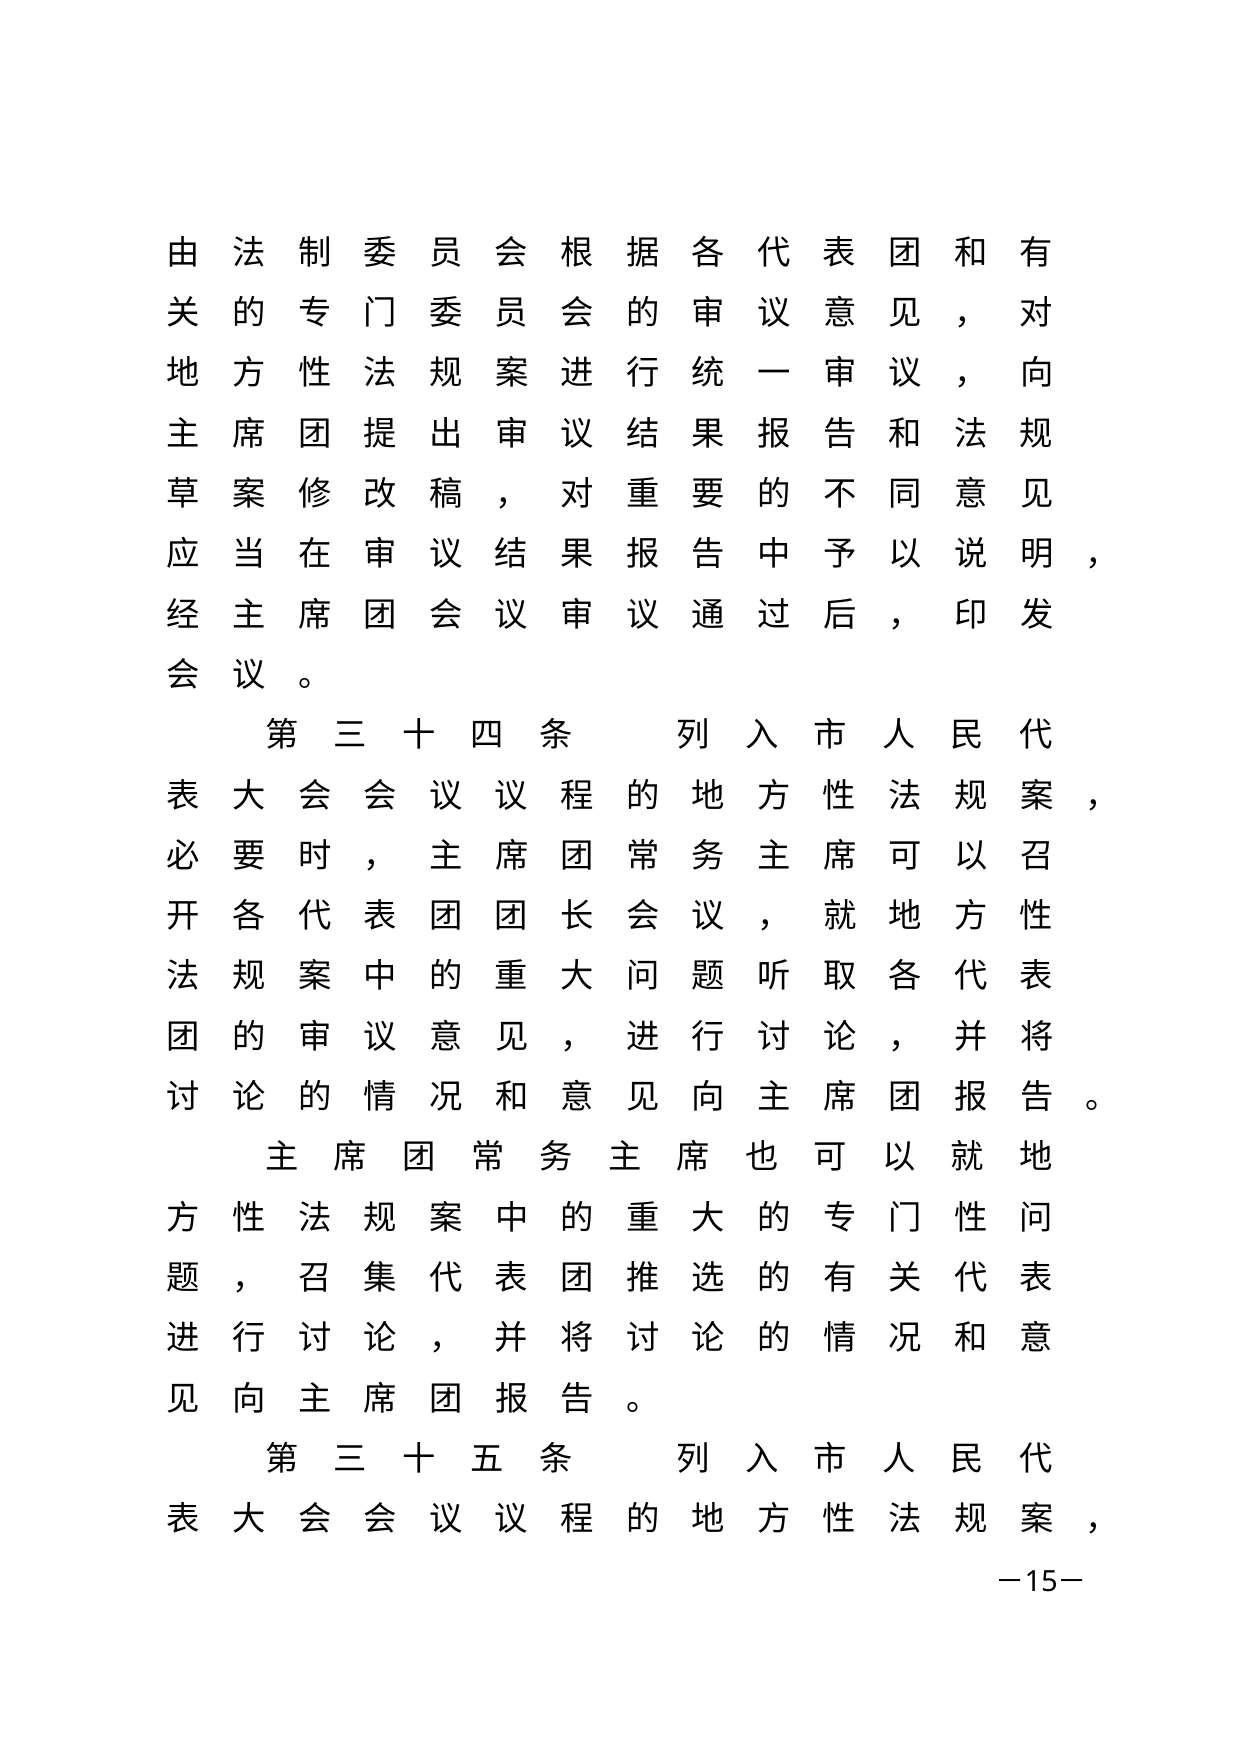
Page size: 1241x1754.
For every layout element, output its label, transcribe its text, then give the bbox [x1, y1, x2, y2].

text 第三十四条 列入市人民代表大会会议议程的地方性法规案，必要时，主席团常务主席可以召开各代表团团长会议，就地方性法规案中的重大问题听取各代表团的审议意见，进行讨论，并将讨论的情况和意见向主席团报告。 [167, 702, 1085, 1124]
text 第三十五条 列入市人民代表大会会议议程的地方性法规案，在交付表决前，提案人要求撤回的，应当说明理由，经主席团同意，并向大会报告，对该地方性法规案的审议即行终止。 [167, 1426, 1085, 1546]
text 主席团常务主席也可以就地方性法规案中的重大的专门性问题，召集代表团推选的有关代表进行讨论，并将讨论的情况和意见向主席团报告。 [167, 1124, 1085, 1426]
text 第三十三条 列入市人民代表大会会议议程的地方性法规案，由法制委员会根据各代表团和有关的专门委员会的审议意见，对地方性法规案进行统一审议，向主席团提出审议结果报告和法规草案修改稿，对重要的不同意见应当在审议结果报告中予以说明，经主席团会议审议通过后，印发会议。 [167, 219, 1085, 702]
